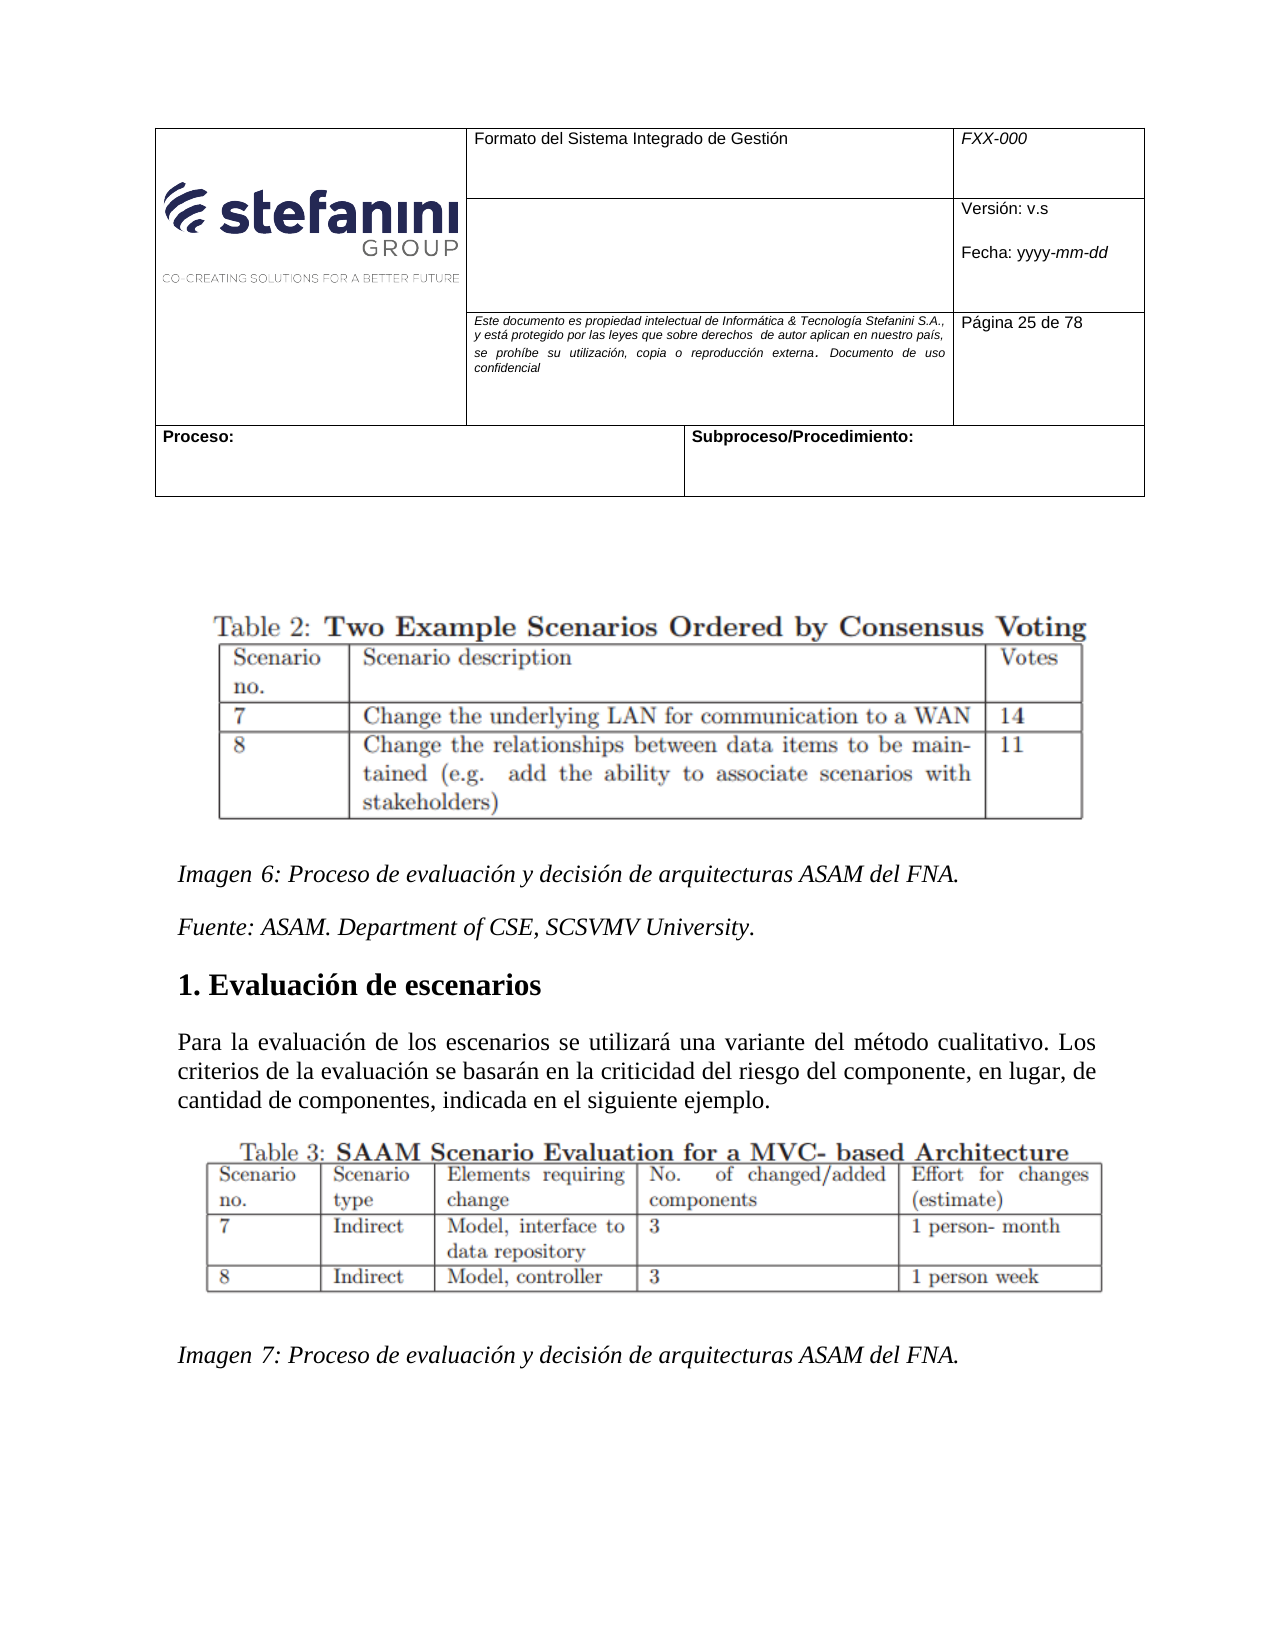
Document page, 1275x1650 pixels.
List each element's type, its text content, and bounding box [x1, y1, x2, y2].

text Para la evaluación de los escenarios se utilizará una variante del método cualitativo. Los criterios de la evaluación se basarán en la criticidad del riesgo del componente, en lugar, de cantidad de componentes, indicada en el siguiente ejemplo. [177, 1027, 1098, 1113]
picture [196, 1138, 1115, 1316]
text Imagen 6: Proceso de evaluación y decisión de arquitecturas ASAM del FNA. [177, 859, 1098, 887]
picture [196, 599, 1115, 834]
subtitle 1. Evaluación de escenarios [177, 966, 1098, 1002]
text Fuente: ASAM. Department of CSE, SCSVMV University. [177, 912, 1098, 941]
picture [162, 182, 460, 286]
text Imagen 7: Proceso de evaluación y decisión de arquitecturas ASAM del FNA. [177, 1340, 1098, 1369]
